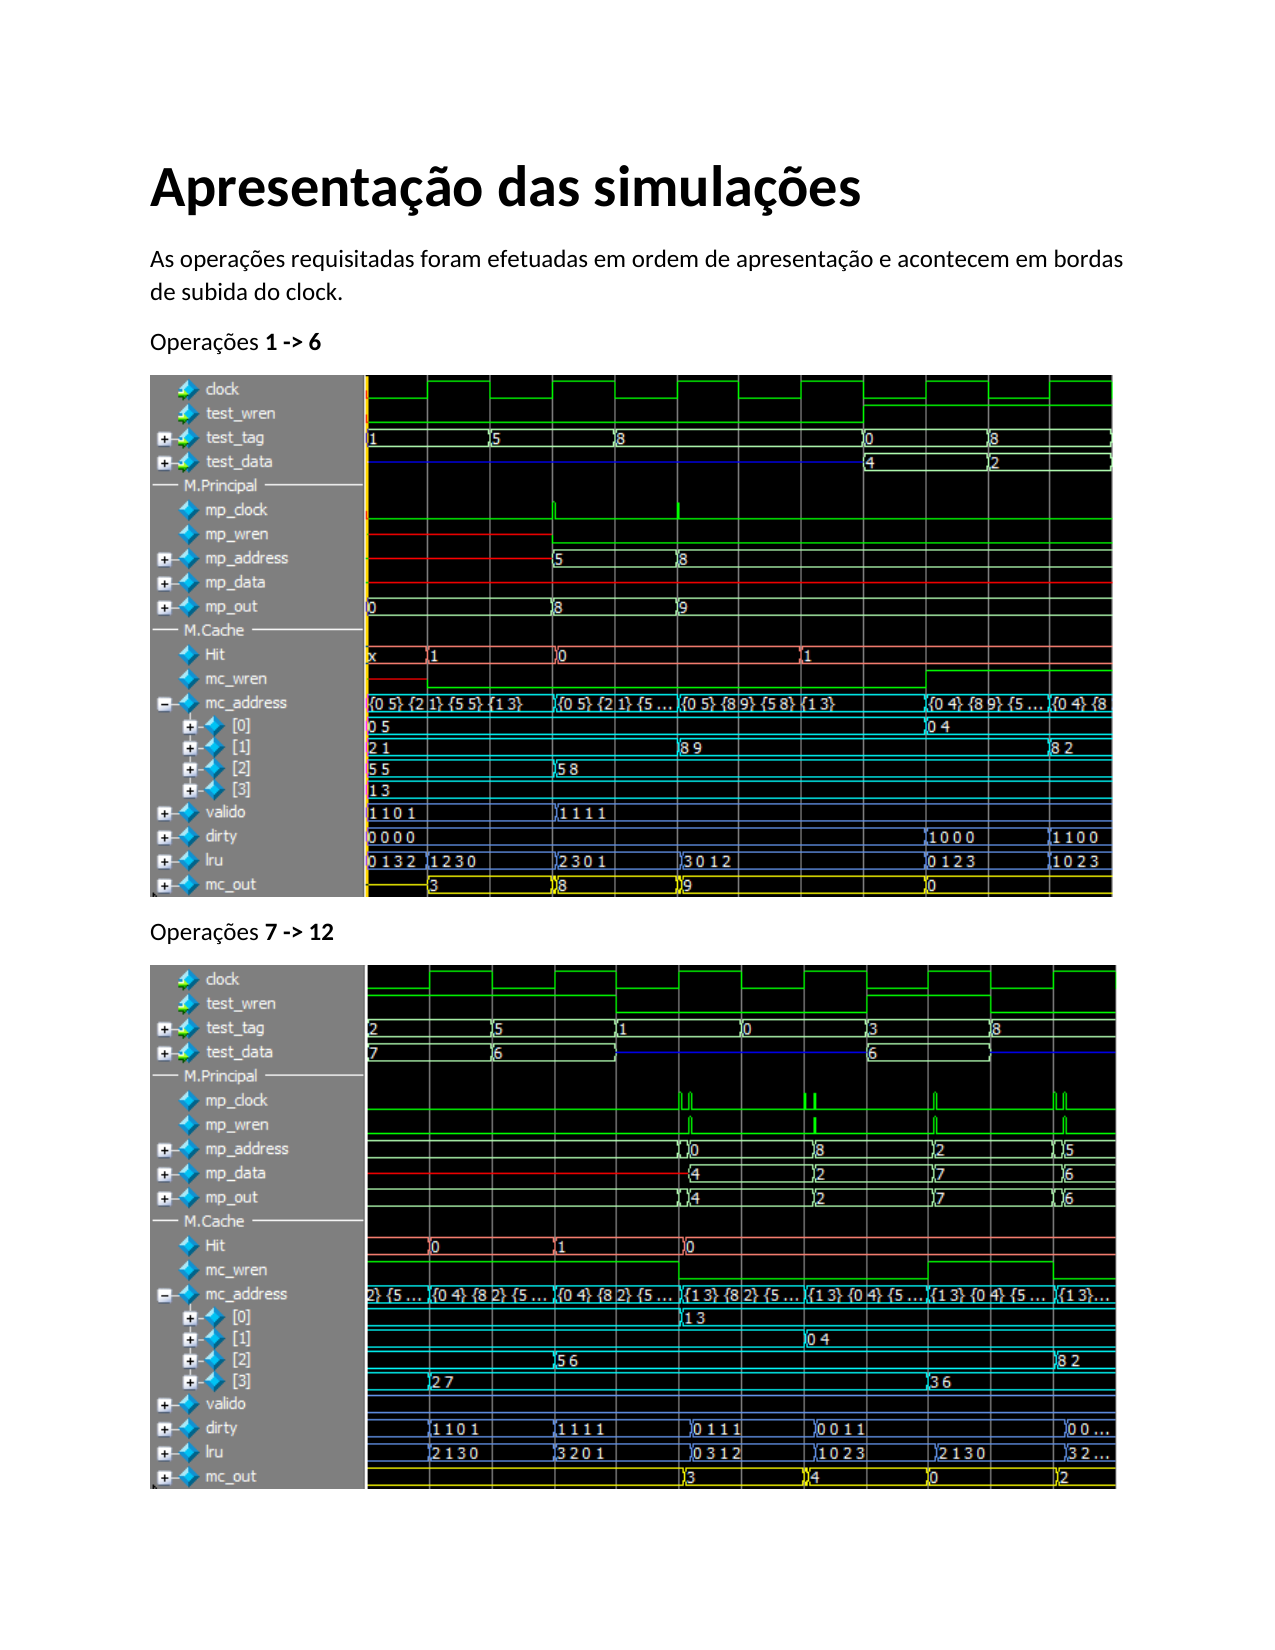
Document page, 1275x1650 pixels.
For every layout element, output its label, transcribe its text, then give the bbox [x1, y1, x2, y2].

text Operações 7 -> 12 [150, 916, 1125, 946]
text Operações 1 -> 6 [150, 326, 1125, 357]
text As operações requisitadas foram efetuadas em ordem de apresentação e acontecem em bordas de subida do clock. [150, 243, 1125, 307]
picture [150, 375, 1113, 897]
text Apresentação das simulações [150, 150, 1125, 221]
picture [150, 965, 1117, 1489]
